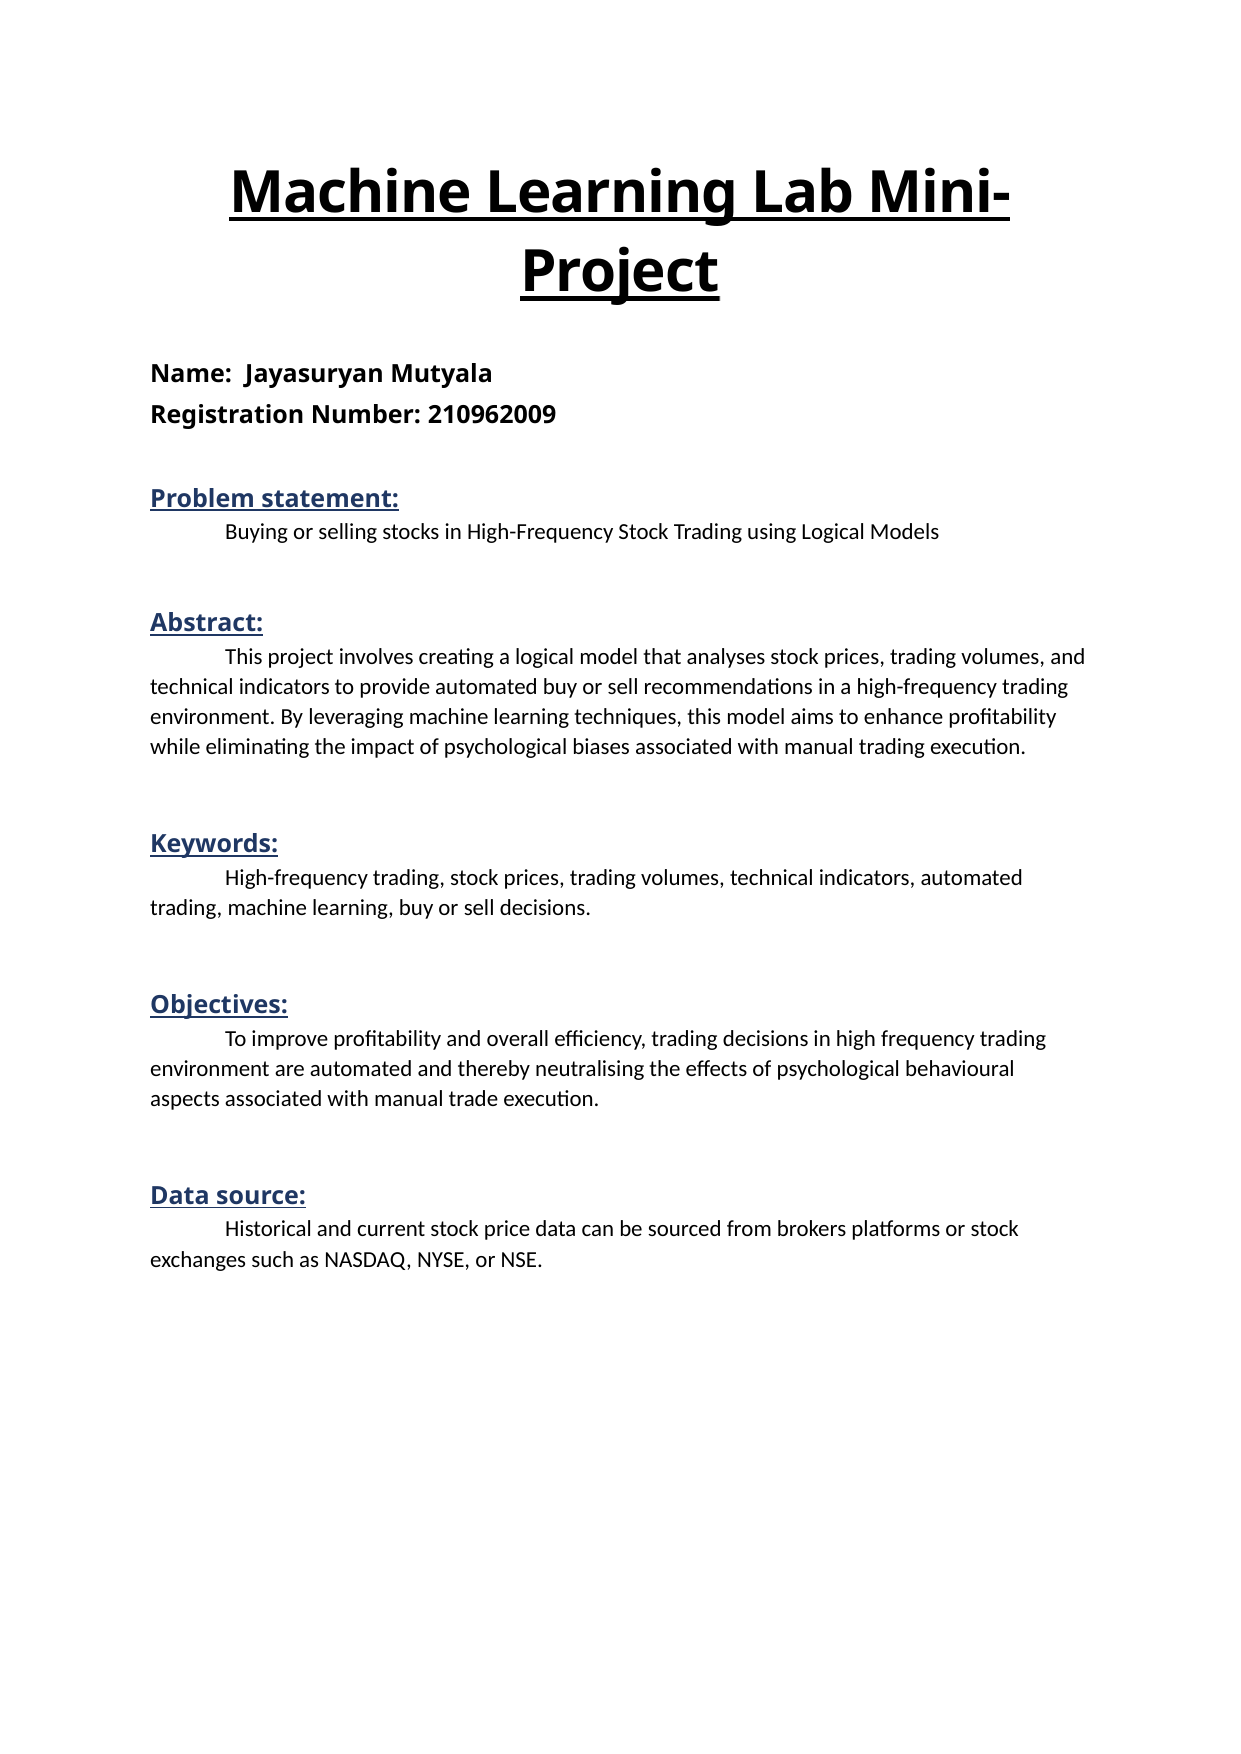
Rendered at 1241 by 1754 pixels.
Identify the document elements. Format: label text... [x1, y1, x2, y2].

text To improve profitability and overall efficiency, trading decisions in high frequency trading environment are automated and thereby neutralising the effects of psychological behavioural aspects associated with manual trade execution. [150, 1024, 1090, 1112]
subtitle Data source: [150, 1178, 1090, 1212]
subtitle Objectives: [150, 987, 1090, 1021]
text Buying or selling stocks in High-Frequency Stock Trading using Logical Models [150, 517, 1090, 545]
text Historical and current stock price data can be sourced from brokers platforms or stock exchanges such as NASDAQ, NYSE, or NSE. [150, 1214, 1090, 1273]
subtitle Registration Number: 210962009 [150, 397, 1090, 431]
subtitle Name: Jayasuryan Mutyala [150, 356, 1090, 390]
title Machine Learning Lab Mini-Project [150, 150, 1090, 309]
subtitle Keywords: [150, 826, 1090, 860]
text High-frequency trading, stock prices, trading volumes, technical indicators, automated trading, machine learning, buy or sell decisions. [150, 863, 1090, 921]
subtitle Problem statement: [150, 480, 1090, 514]
subtitle Abstract: [150, 605, 1090, 639]
text This project involves creating a logical model that analyses stock prices, trading volumes, and technical indicators to provide automated buy or sell recommendations in a high-frequency trading environment. By leveraging machine learning techniques, this model aims to enhance profitability while eliminating the impact of psychological biases associated with manual trading execution. [150, 642, 1090, 760]
